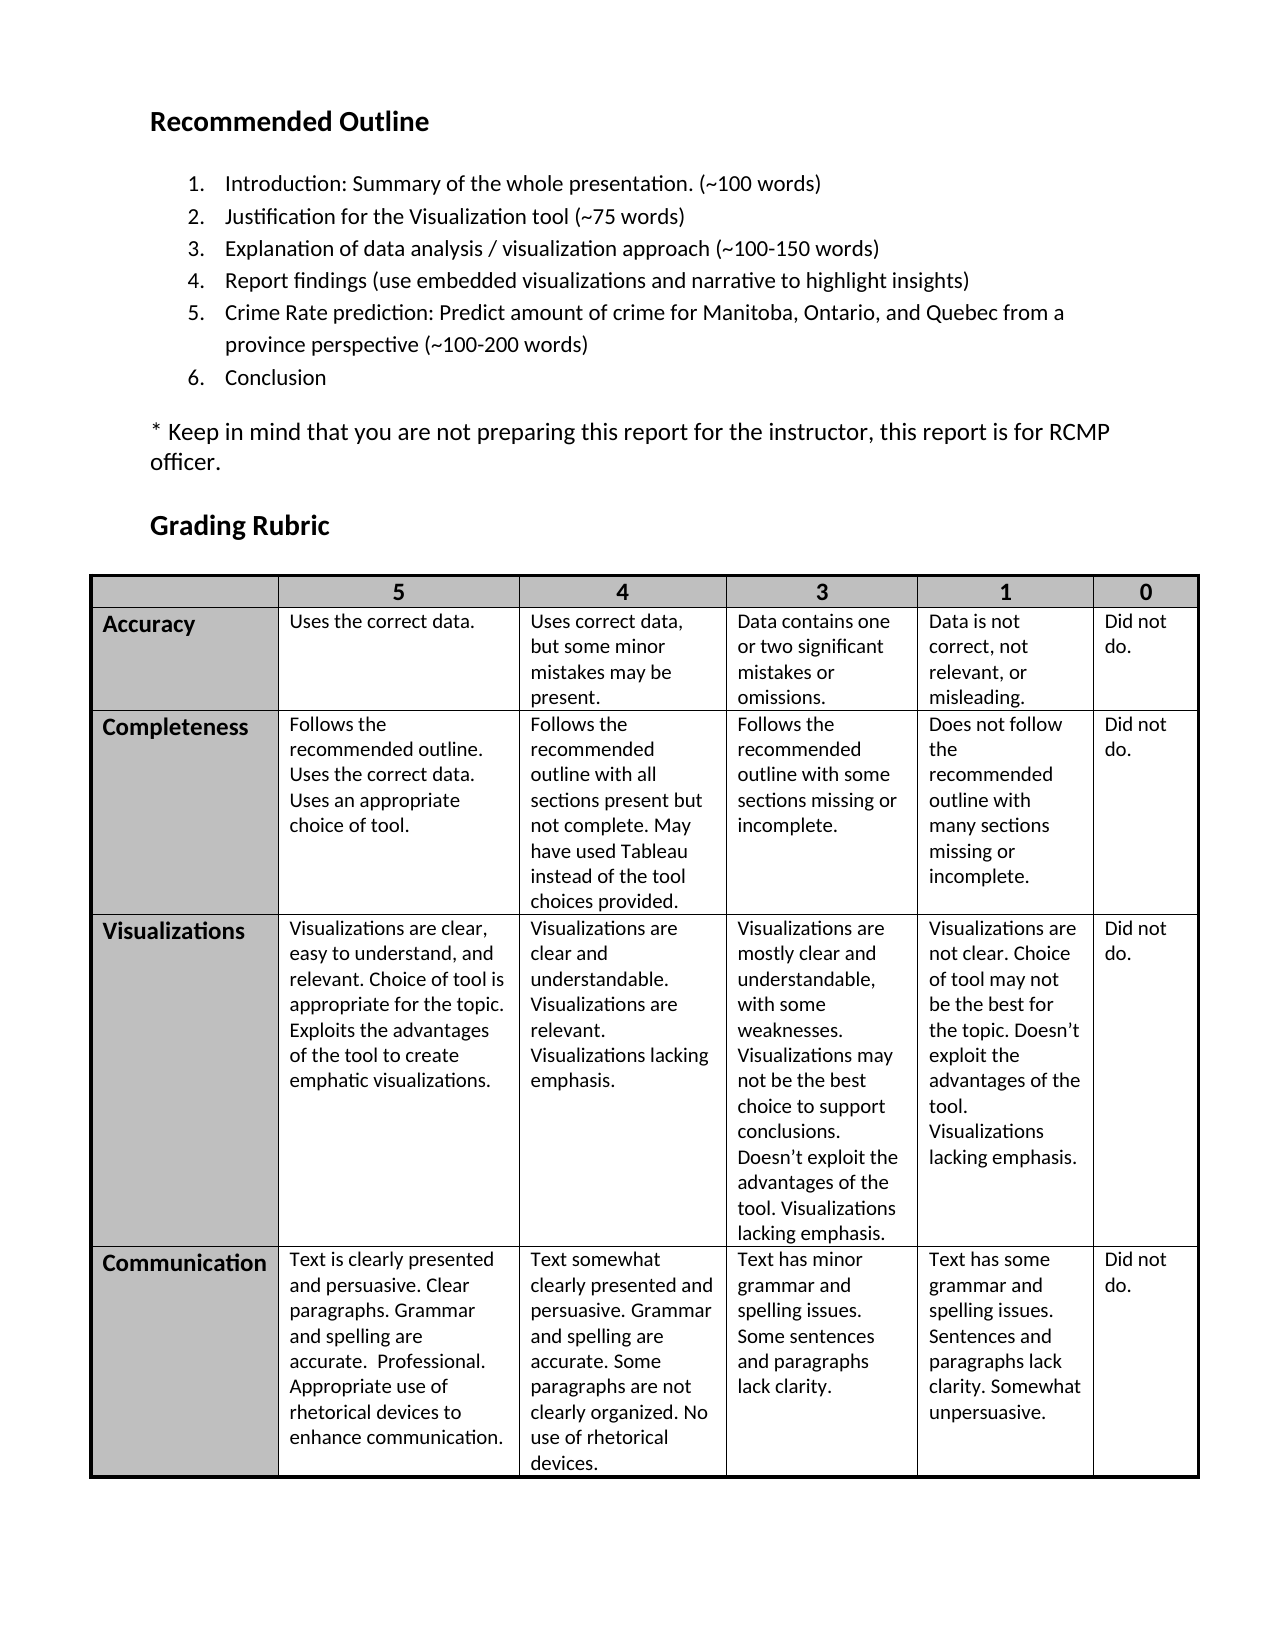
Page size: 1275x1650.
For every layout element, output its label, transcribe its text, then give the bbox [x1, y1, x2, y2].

table_cell Follows the recommended outline. Uses the correct data. Uses an appropriate choice of tool. [279, 711, 519, 914]
table_cell Does not follow the recommended outline with many sections missing or incomplete. [918, 711, 1093, 914]
table_header 3 [727, 577, 917, 607]
table_cell Follows the recommended outline with some sections missing or incomplete. [727, 711, 917, 914]
table_cell Visualizations are clear and understandable. Visualizations are relevant. Visualizations lacking emphasis. [520, 915, 726, 1246]
list Justification for the Visualization tool (~75 words) [187, 202, 1125, 230]
text Recommended Outline [150, 103, 1125, 139]
table_header [93, 577, 278, 607]
table_cell Visualizations are clear, easy to understand, and relevant. Choice of tool is appropriate for the topic. Exploits the advantages of the tool to create emphatic visualizations. [279, 915, 519, 1246]
table_cell Visualizations are mostly clear and understandable, with some weaknesses. Visualizations may not be the best choice to support conclusions. Doesn’t exploit the advantages of the tool. Visualizations lacking emphasis. [727, 915, 917, 1246]
list Explanation of data analysis / visualization approach (~100-150 words) [187, 234, 1125, 262]
table_cell Visualizations [93, 915, 278, 1246]
table_cell Did not do. [1094, 915, 1197, 1246]
table_cell Uses the correct data. [279, 608, 519, 710]
table_cell Text has minor grammar and spelling issues. Some sentences and paragraphs lack clarity. [727, 1247, 917, 1475]
table_header 0 [1094, 577, 1197, 607]
table_header 1 [918, 577, 1093, 607]
table_cell Data contains one or two significant mistakes or omissions. [727, 608, 917, 710]
table_header 5 [279, 577, 519, 607]
list Conclusion [187, 363, 1125, 391]
table_cell Uses correct data, but some minor mistakes may be present. [520, 608, 726, 710]
table_cell Communication [93, 1247, 278, 1475]
table_cell Accuracy [93, 608, 278, 710]
list Crime Rate prediction: Predict amount of crime for Manitoba, Ontario, and Quebec from a province perspective (~100-200 words) [187, 298, 1125, 358]
text Grading Rubric [150, 507, 1125, 543]
table_cell Did not do. [1094, 608, 1197, 710]
table_cell Completeness [93, 711, 278, 914]
table_header 4 [520, 577, 726, 607]
list Report findings (use embedded visualizations and narrative to highlight insights) [187, 266, 1125, 294]
table_cell Text is clearly presented and persuasive. Clear paragraphs. Grammar and spelling are accurate. Professional. Appropriate use of rhetorical devices to enhance communication. [279, 1247, 519, 1475]
table_cell Visualizations are not clear. Choice of tool may not be the best for the topic. Doesn’t exploit the advantages of the tool. Visualizations lacking emphasis. [918, 915, 1093, 1246]
table_cell Text somewhat clearly presented and persuasive. Grammar and spelling are accurate. Some paragraphs are not clearly organized. No use of rhetorical devices. [520, 1247, 726, 1475]
table_cell Follows the recommended outline with all sections present but not complete. May have used Tableau instead of the tool choices provided. [520, 711, 726, 914]
text * Keep in mind that you are not preparing this report for the instructor, this report is for RCMP officer. [150, 416, 1125, 477]
table_cell Data is not correct, not relevant, or misleading. [918, 608, 1093, 710]
list Introduction: Summary of the whole presentation. (~100 words) [187, 169, 1125, 198]
table_cell Did not do. [1094, 711, 1197, 914]
table_cell Text has some grammar and spelling issues. Sentences and paragraphs lack clarity. Somewhat unpersuasive. [918, 1247, 1093, 1475]
table_cell Did not do. [1094, 1247, 1197, 1475]
